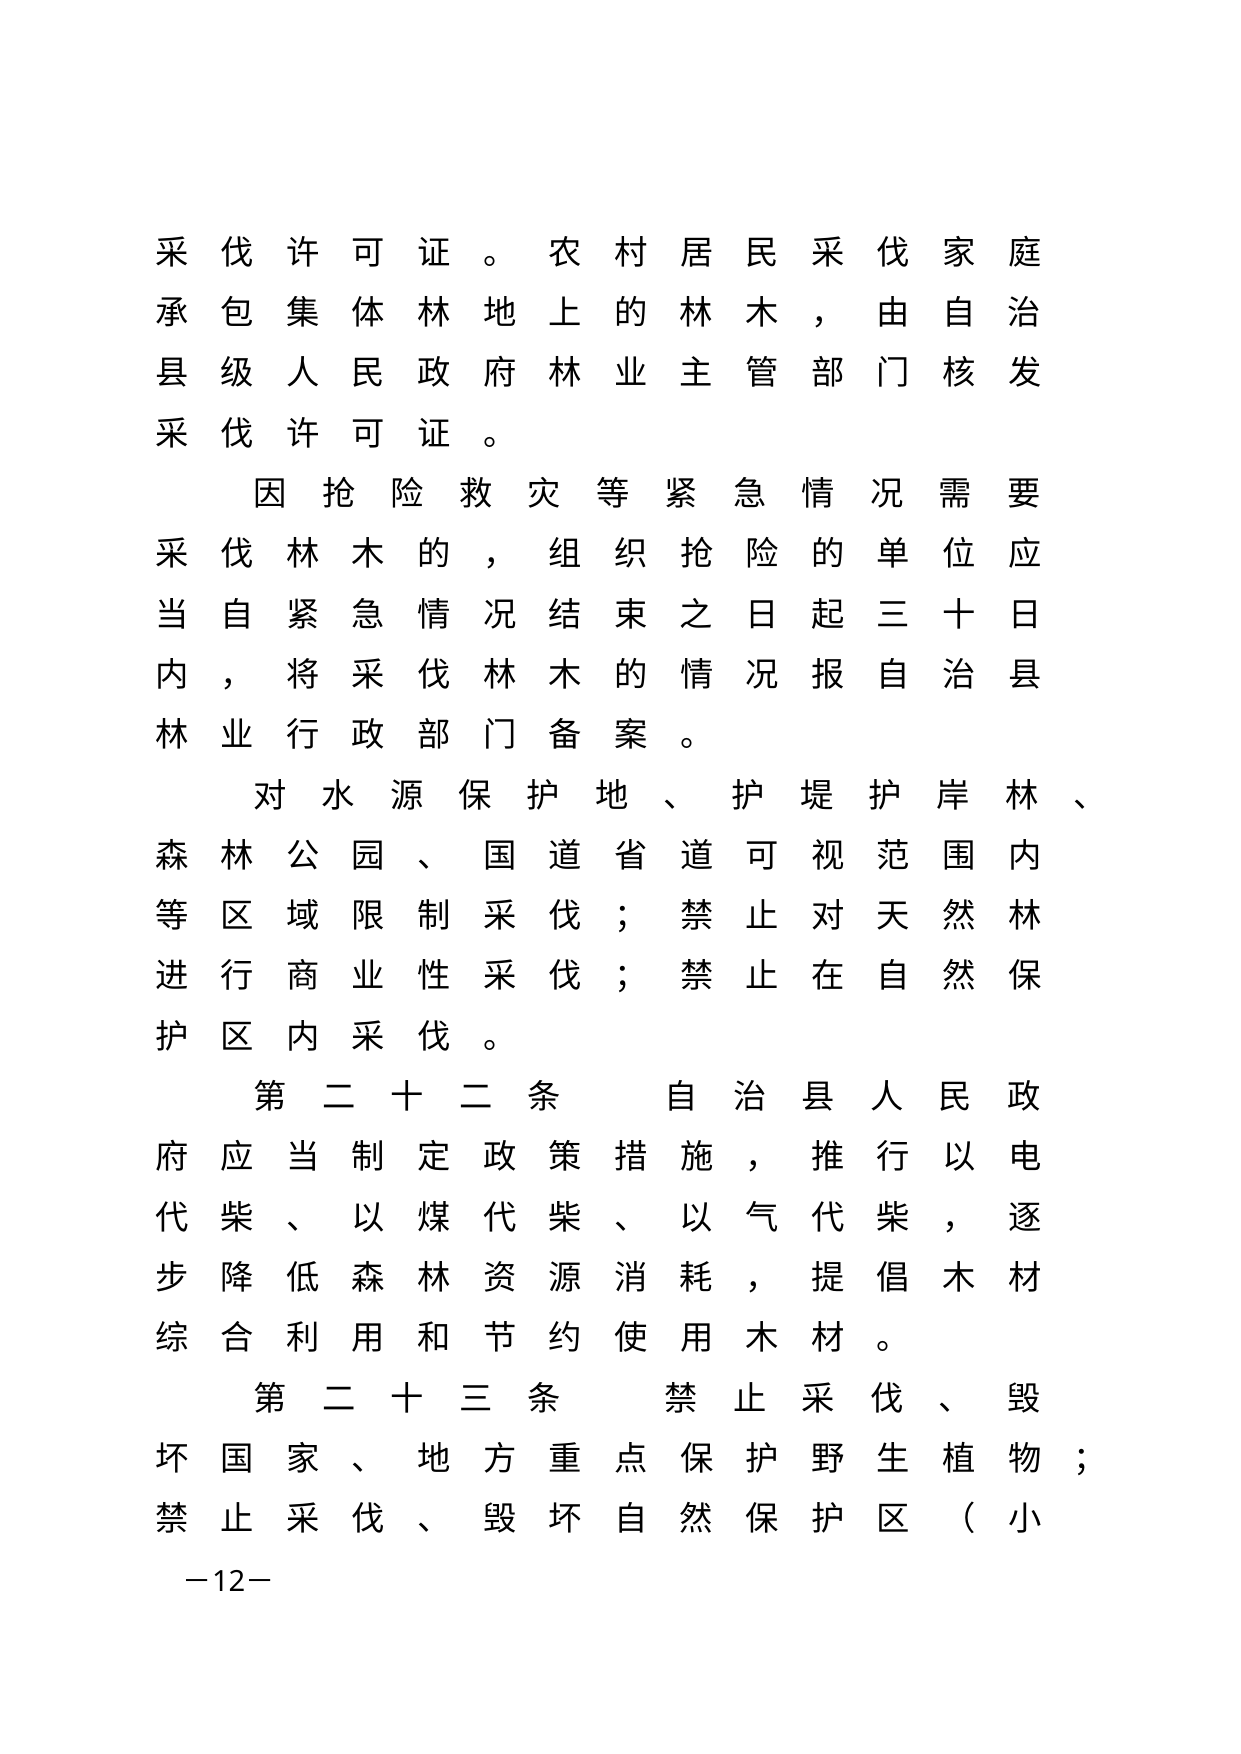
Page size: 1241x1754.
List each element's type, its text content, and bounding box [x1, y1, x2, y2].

text 第二十三条 禁止采伐、毁坏国家、地方重点保护野生植物；禁止采伐、毁坏自然保护区（小区）、湿地保护区、旅游景区野生植物；禁止采伐、损害、非法买卖古树名木。林农依法采伐必需的生产生活用材和排险措施进行的采伐除外。 [155, 1365, 1073, 1546]
text 第二十二条 自治县人民政府应当制定政策措施，推行以电代柴、以煤代柴、以气代柴，逐步降低森林资源消耗，提倡木材综合利用和节约使用木材。 [155, 1064, 1073, 1365]
text 对水源保护地、护堤护岸林、森林公园、国道省道可视范围内等区域限制采伐；禁止对天然林进行商业性采伐；禁止在自然保护区内采伐。 [155, 762, 1073, 1064]
text 采伐林地上的林木应当依法申请领取林木采伐许可证。农村居民采伐房前屋后或者自有房屋庭院内自种的林木，不需要申请采伐许可证。农村居民采伐家庭承包集体林地上的林木，由自治县级人民政府林业主管部门核发采伐许可证。 [155, 219, 1073, 461]
text 因抢险救灾等紧急情况需要采伐林木的，组织抢险的单位应当自紧急情况结束之日起三十日内，将采伐林木的情况报自治县林业行政部门备案。 [155, 461, 1073, 762]
